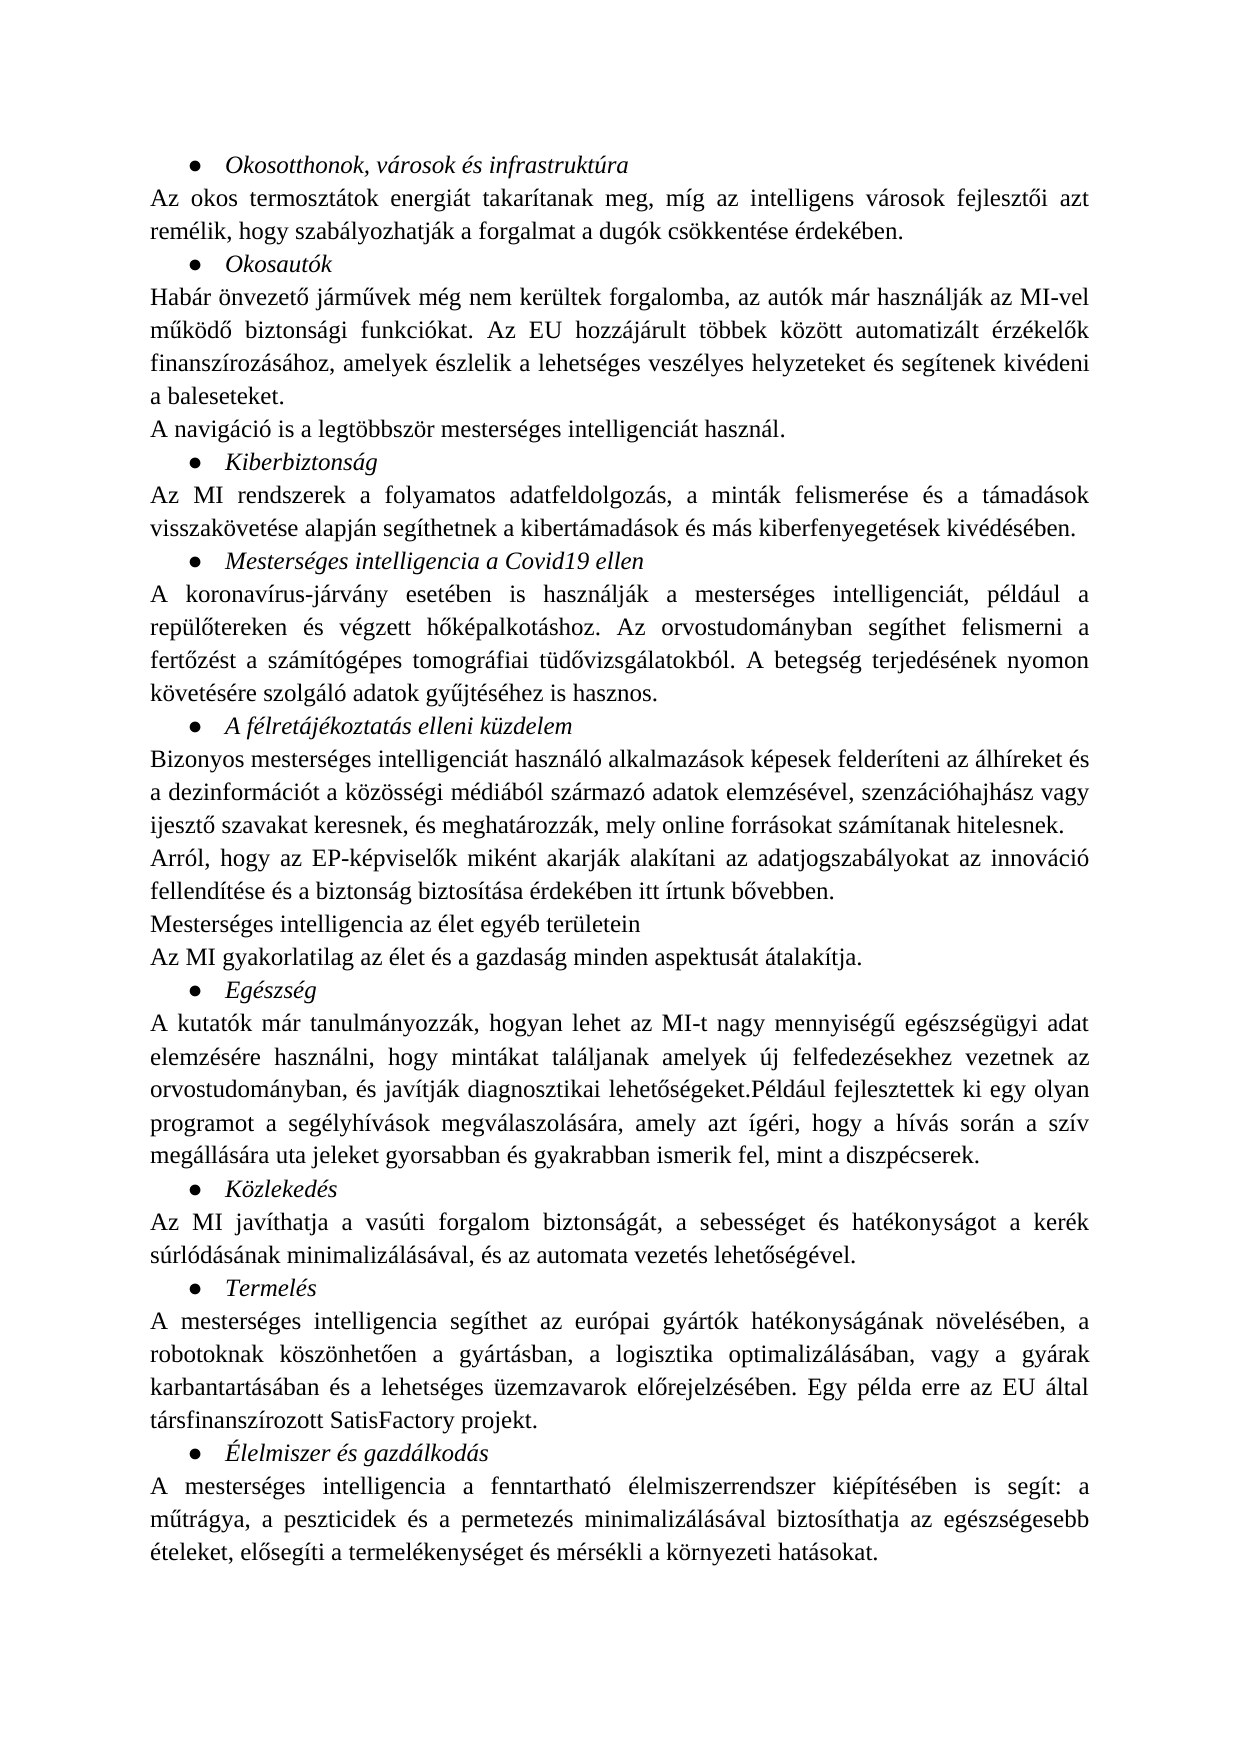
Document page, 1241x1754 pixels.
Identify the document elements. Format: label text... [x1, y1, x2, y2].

text Az okos termosztátok energiát takarítanak meg, míg az intelligens városok fejlesztői azt remélik, hogy szabályozhatják a forgalmat a dugók csökkentése érdekében. [150, 183, 1090, 245]
text A navigáció is a legtöbbször mesterséges intelligenciát használ. [150, 414, 1090, 443]
list Élelmiszer és gazdálkodás [187, 1438, 1090, 1467]
list Okosautók [187, 249, 1090, 278]
text A mesterséges intelligencia segíthet az európai gyártók hatékonyságának növelésében, a robotoknak köszönhetően a gyártásban, a logisztika optimalizálásában, vagy a gyárak karbantartásában és a lehetséges üzemzavarok előrejelzésében. Egy példa erre az EU által társfinanszírozott SatisFactory projekt. [150, 1306, 1090, 1433]
list Egészség [187, 976, 1090, 1004]
text A koronavírus-járvány esetében is használják a mesterséges intelligenciát, például a repülőtereken és végzett hőképalkotáshoz. Az orvostudományban segíthet felismerni a fertőzést a számítógépes tomográfiai tüdővizsgálatokból. A betegség terjedésének nyomon követésére szolgáló adatok gyűjtéséhez is hasznos. [150, 579, 1090, 707]
text Az MI javíthatja a vasúti forgalom biztonságát, a sebességet és hatékonyságot a kerék súrlódásának minimalizálásával, és az automata vezetés lehetőségével. [150, 1207, 1090, 1268]
text Az MI rendszerek a folyamatos adatfeldolgozás, a minták felismerése és a támadások visszakövetése alapján segíthetnek a kibertámadások és más kiberfenyegetések kivédésében. [150, 480, 1090, 542]
text Arról, hogy az EP-képviselők miként akarják alakítani az adatjogszabályokat az innováció fellendítése és a biztonság biztosítása érdekében itt írtunk bővebben. [150, 843, 1090, 905]
list Mesterséges intelligencia a Covid19 ellen [187, 546, 1090, 575]
list Közlekedés [187, 1174, 1090, 1202]
text A kutatók már tanulmányozzák, hogyan lehet az MI-t nagy mennyiségű egészségügyi adat elemzésére használni, hogy mintákat találjanak amelyek új felfedezésekhez vezetnek az orvostudományban, és javítják diagnosztikai lehetőségeket.Például fejlesztettek ki egy olyan programot a segélyhívások megválaszolására, amely azt ígéri, hogy a hívás során a szív megállására uta jeleket gyorsabban és gyakrabban ismerik fel, mint a diszpécserek. [150, 1008, 1090, 1169]
text Bizonyos mesterséges intelligenciát használó alkalmazások képesek felderíteni az álhíreket és a dezinformációt a közösségi médiából származó adatok elemzésével, szenzációhajhász vagy ijesztő szavakat keresnek, és meghatározzák, mely online forrásokat számítanak hitelesnek. [150, 744, 1090, 839]
list A félretájékoztatás elleni küzdelem [187, 711, 1090, 740]
text Mesterséges intelligencia az élet egyéb területein [150, 909, 1090, 938]
text A mesterséges intelligencia a fenntartható élelmiszerrendszer kiépítésében is segít: a műtrágya, a peszticidek és a permetezés minimalizálásával biztosíthatja az egészségesebb ételeket, elősegíti a termelékenységet és mérsékli a környezeti hatásokat. [150, 1471, 1090, 1566]
list Okosotthonok, városok és infrastruktúra [187, 150, 1090, 179]
list Termelés [187, 1273, 1090, 1301]
text Az MI gyakorlatilag az élet és a gazdaság minden aspektusát átalakítja. [150, 942, 1090, 971]
text Habár önvezető járművek még nem kerültek forgalomba, az autók már használják az MI-vel működő biztonsági funkciókat. Az EU hozzájárult többek között automatizált érzékelők finanszírozásához, amelyek észlelik a lehetséges veszélyes helyzeteket és segítenek kivédeni a baleseteket. [150, 282, 1090, 410]
list Kiberbiztonság [187, 447, 1090, 476]
